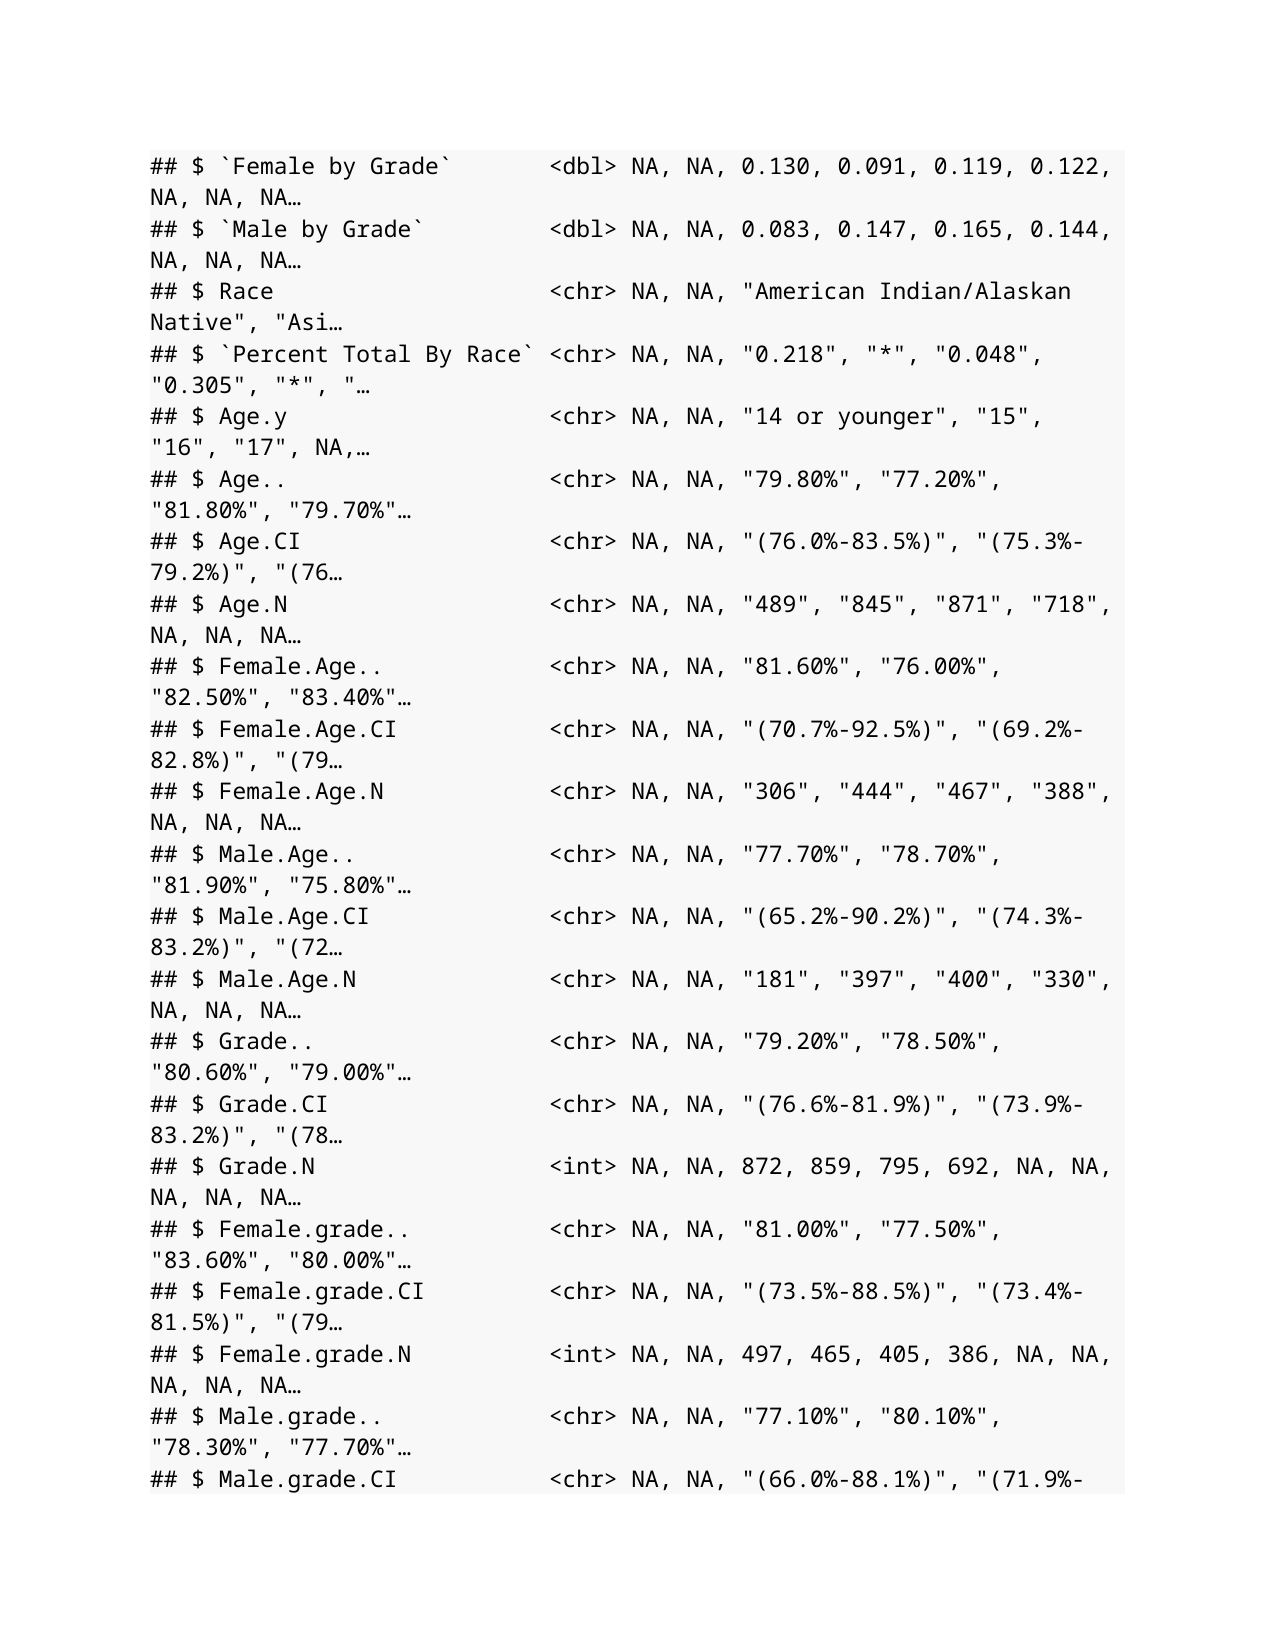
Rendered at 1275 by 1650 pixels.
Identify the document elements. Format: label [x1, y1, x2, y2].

text [150, 150, 1125, 1494]
